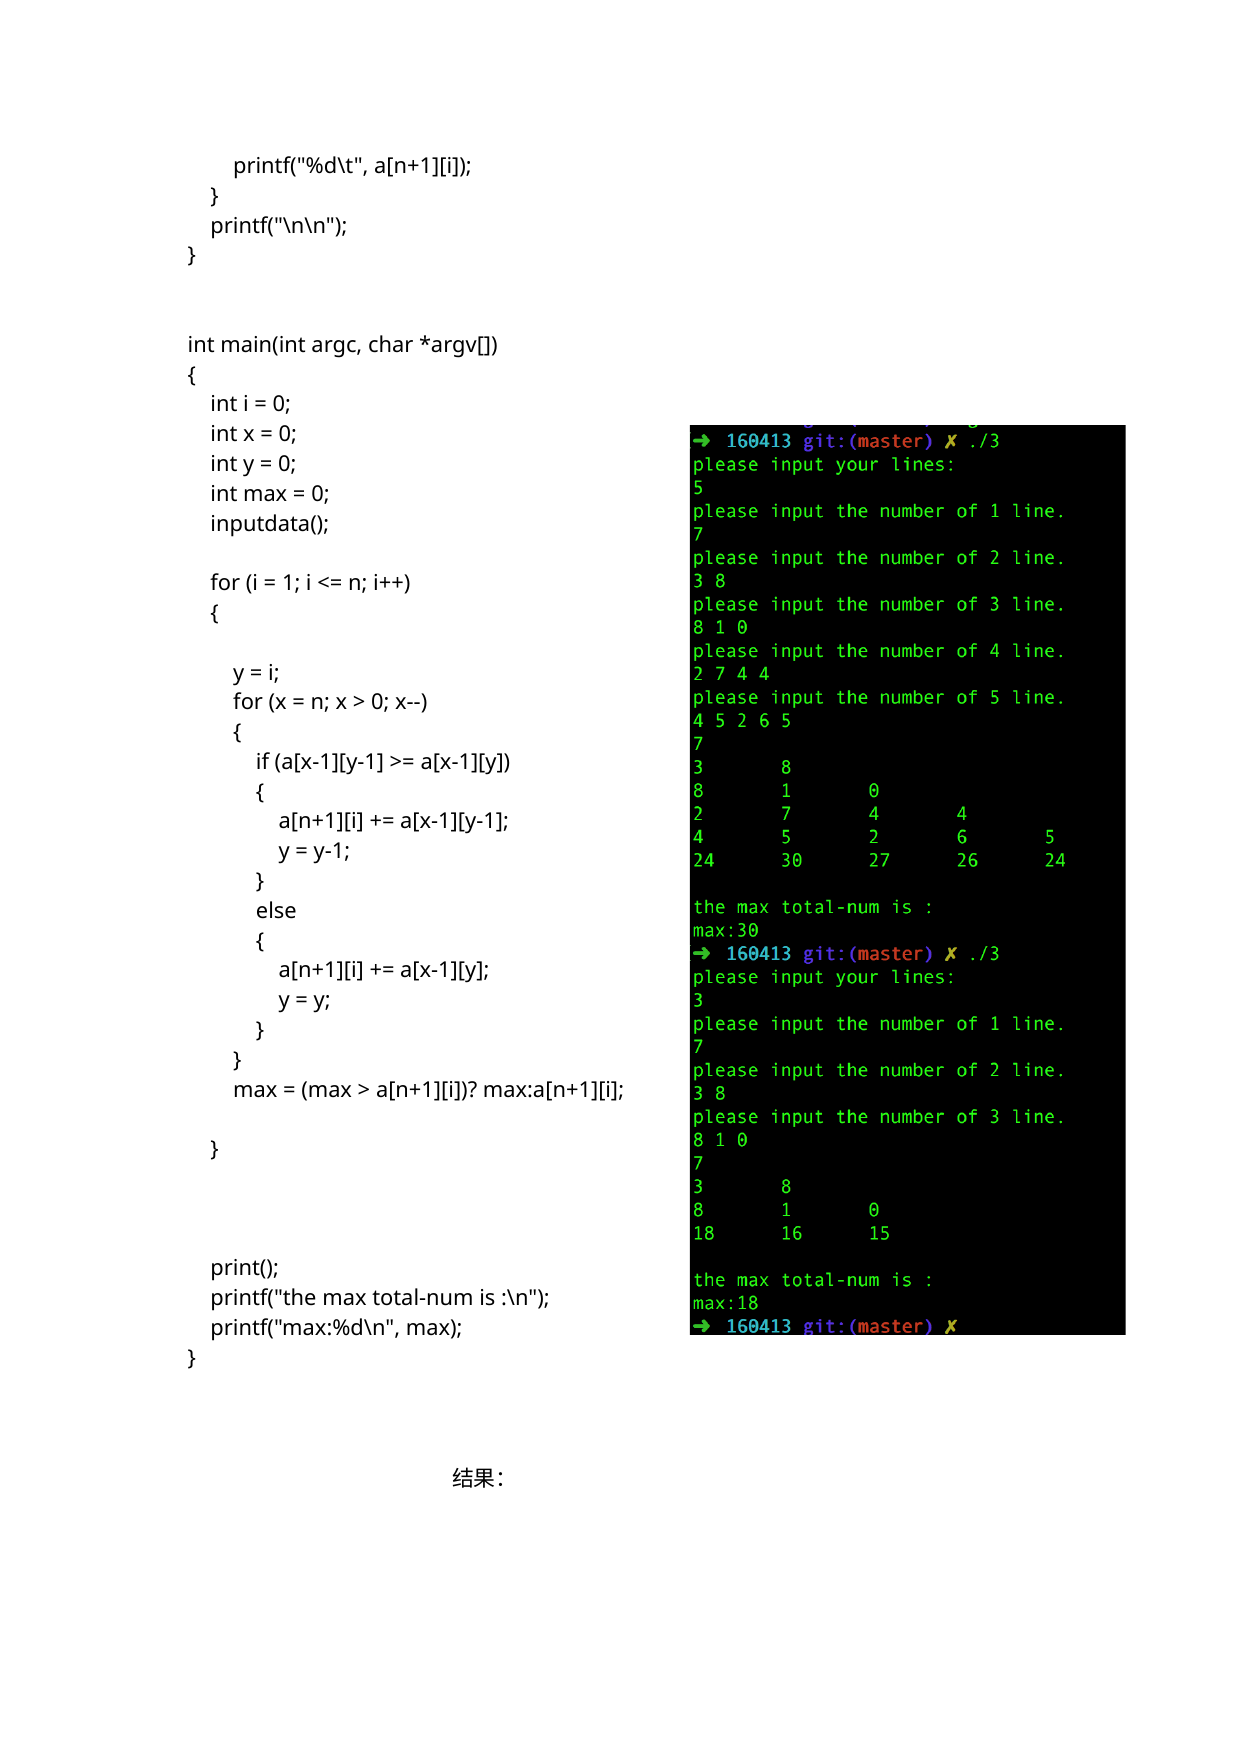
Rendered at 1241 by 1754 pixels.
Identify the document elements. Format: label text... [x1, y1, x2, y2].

text int x = 0; [187, 418, 1053, 448]
text } [187, 1133, 688, 1163]
text y = y; [187, 984, 688, 1014]
text y = y-1; [187, 835, 688, 865]
text int y = 0; [187, 448, 688, 478]
text } [187, 239, 1053, 269]
text int main(int argc, char *argv[]) [187, 329, 1053, 358]
picture [688, 425, 1126, 1335]
text printf("max:%d\n", max); [187, 1312, 1053, 1342]
text { [187, 597, 688, 627]
text { [187, 358, 1053, 388]
text a[n+1][i] += a[x-1][y-1]; [187, 805, 688, 835]
text for (x = n; x > 0; x--) [187, 686, 688, 716]
text 结果： [187, 1461, 1053, 1492]
text } [187, 1342, 1053, 1371]
text inputdata(); [187, 507, 688, 537]
text int max = 0; [187, 478, 688, 507]
text { [187, 924, 688, 954]
text y = i; [187, 656, 688, 686]
text int i = 0; [187, 388, 1053, 418]
text printf("%d\t", a[n+1][i]); [187, 150, 1053, 180]
text { [187, 716, 688, 746]
text max = (max > a[n+1][i])? max:a[n+1][i]; [187, 1073, 688, 1103]
text if (a[x-1][y-1] >= a[x-1][y]) [187, 746, 688, 776]
text { [187, 776, 688, 805]
text printf("\n\n"); [187, 209, 1053, 239]
text } [187, 1044, 688, 1073]
text else [187, 895, 688, 924]
text } [187, 865, 688, 895]
text printf("the max total-num is :\n"); [187, 1282, 688, 1312]
text } [187, 180, 1053, 209]
text print(); [187, 1252, 688, 1282]
text } [187, 1014, 688, 1044]
text a[n+1][i] += a[x-1][y]; [187, 954, 688, 984]
text for (i = 1; i <= n; i++) [187, 567, 688, 597]
